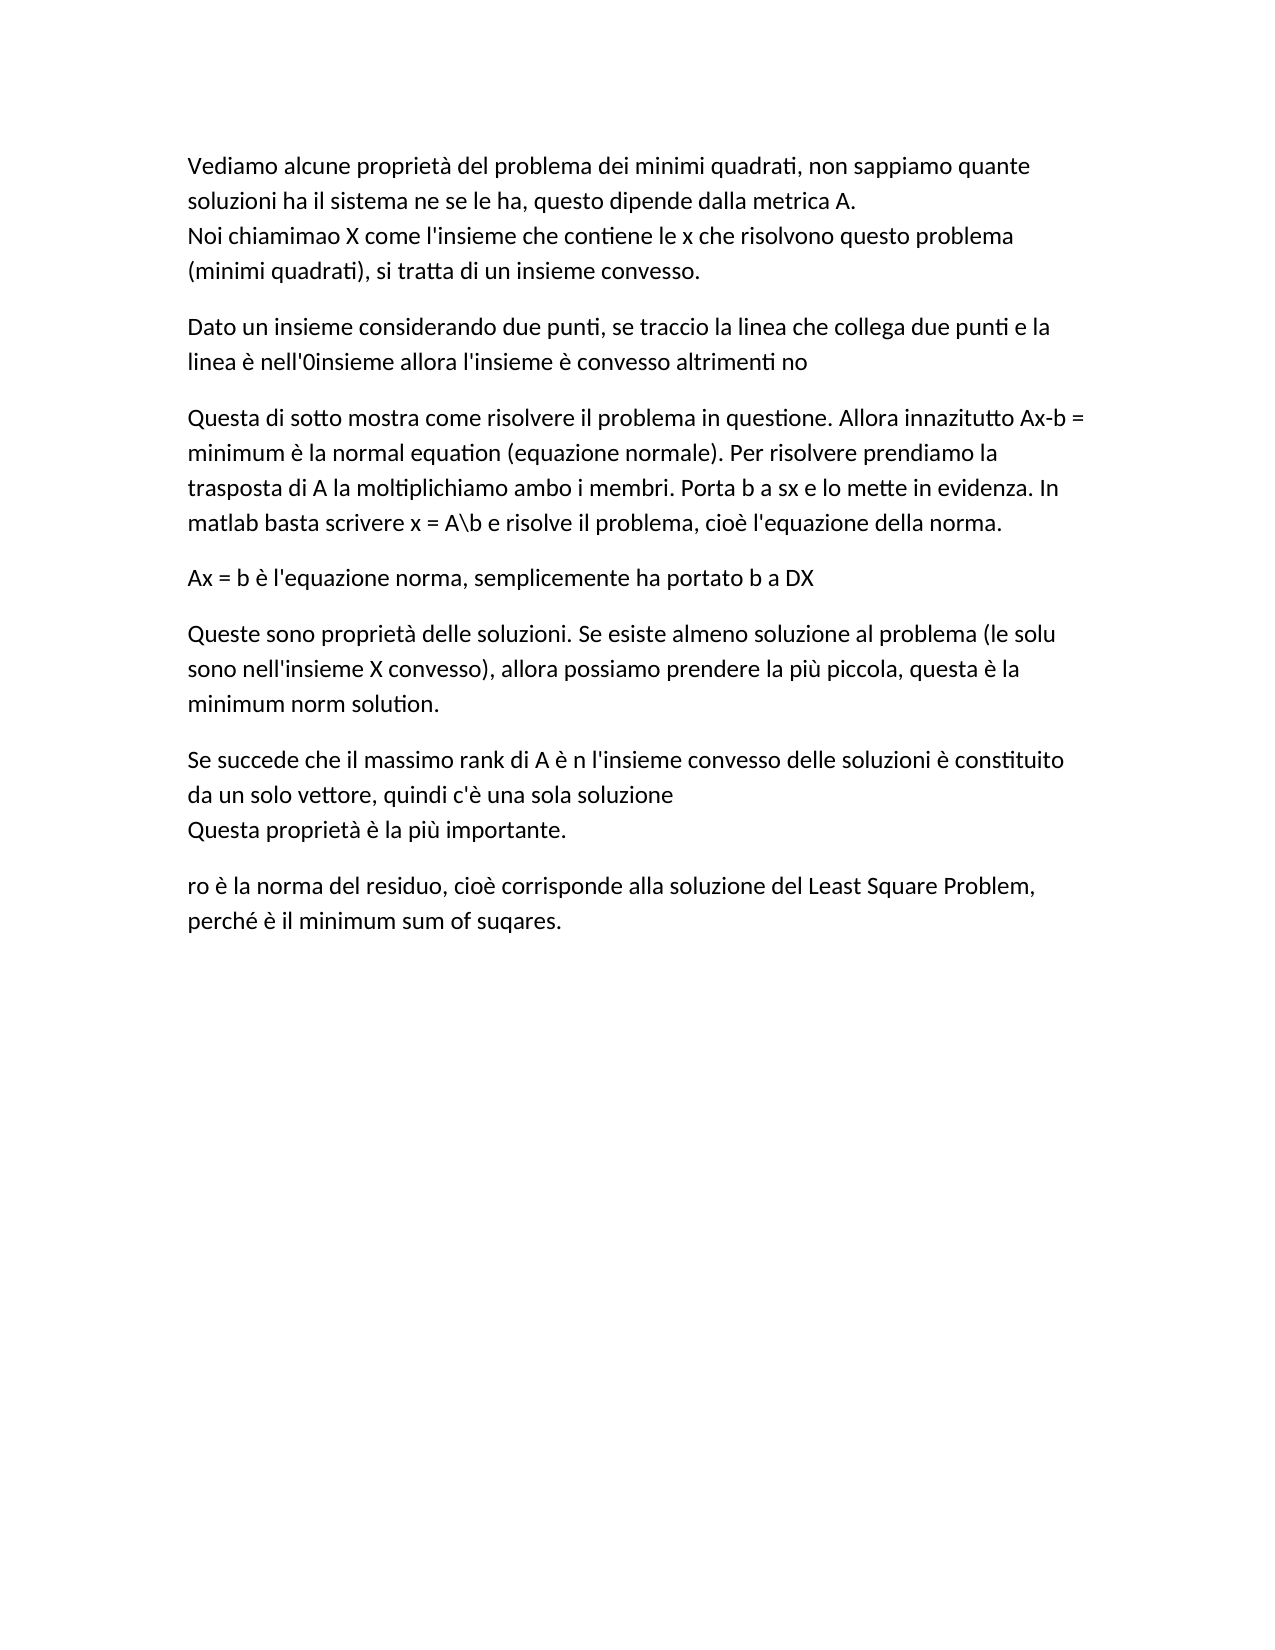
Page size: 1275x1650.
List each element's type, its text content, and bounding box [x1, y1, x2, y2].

text Questa di sotto mostra come risolvere il problema in questione. Allora innazitutto Ax-b = minimum è la normal equation (equazione normale). Per risolvere prendiamo la trasposta di A la moltiplichiamo ambo i membri. Porta b a sx e lo mette in evidenza. In matlab basta scrivere x = A\b e risolve il problema, cioè l'equazione della norma. [187, 402, 1087, 537]
text ro è la norma del residuo, cioè corrisponde alla soluzione del Least Square Problem, perché è il minimum sum of suqares. [187, 870, 1087, 936]
text Dato un insieme considerando due punti, se traccio la linea che collega due punti e la linea è nell'0insieme allora l'insieme è convesso altrimenti no [187, 311, 1087, 376]
text Ax = b è l'equazione norma, semplicemente ha portato b a DX [187, 562, 1087, 593]
text Queste sono proprietà delle soluzioni. Se esiste almeno soluzione al problema (le solu sono nell'insieme X convesso), allora possiamo prendere la più piccola, questa è la minimum norm solution. [187, 618, 1087, 719]
text Se succede che il massimo rank di A è n l'insieme convesso delle soluzioni è constituito da un solo vettore, quindi c'è una sola soluzione Questa proprietà è la più importante. [187, 744, 1087, 845]
text Vediamo alcune proprietà del problema dei minimi quadrati, non sappiamo quante soluzioni ha il sistema ne se le ha, questo dipende dalla metrica A. Noi chiamimao X come l'insieme che contiene le x che risolvono questo problema (minimi quadrati), si tratta di un insieme convesso. [187, 150, 1087, 286]
